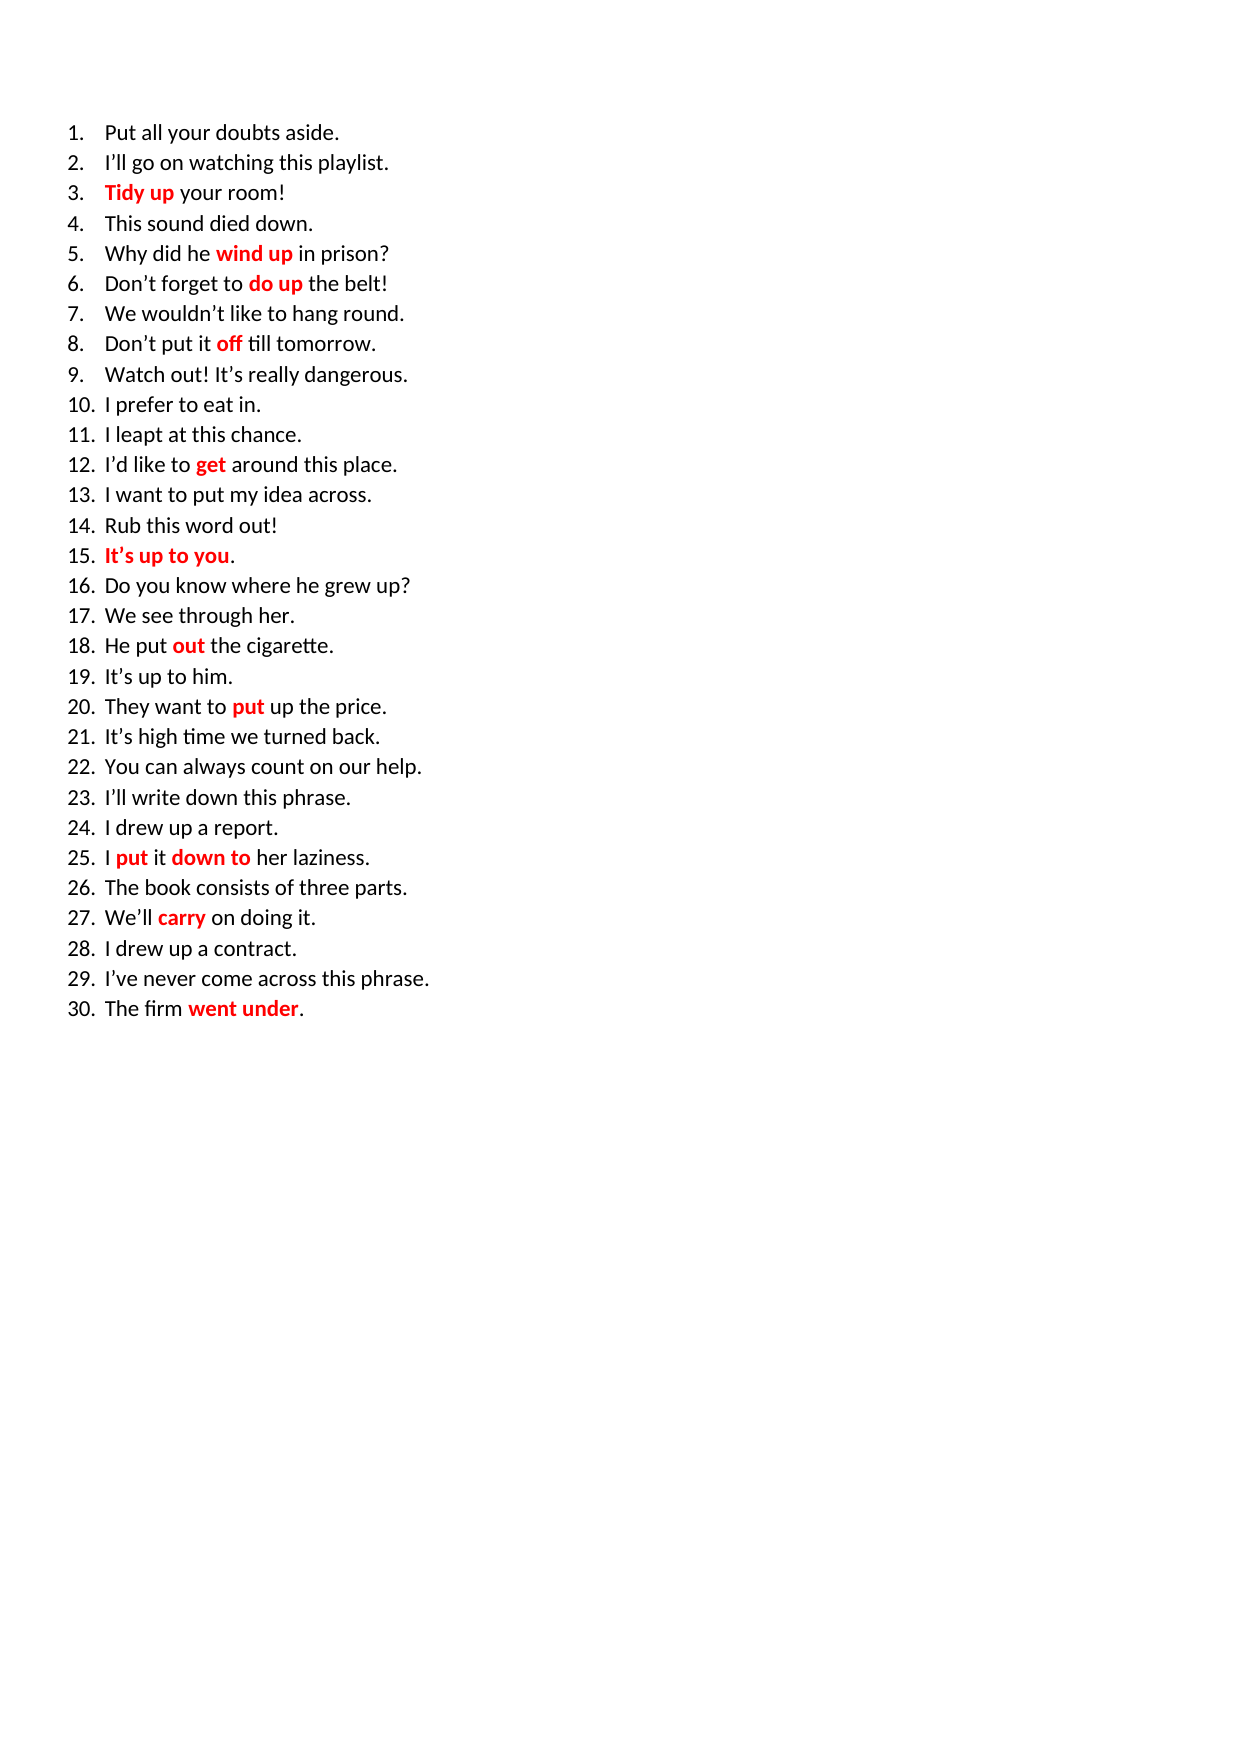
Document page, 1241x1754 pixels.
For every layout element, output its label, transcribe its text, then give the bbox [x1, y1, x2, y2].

list I’d like to get around this place. [67, 450, 1152, 478]
list We’ll carry on doing it. [67, 903, 1152, 932]
list I drew up a report. [67, 813, 1152, 841]
list This sound died down. [67, 209, 1152, 237]
list He put out the cigarette. [67, 632, 1152, 660]
list I leapt at this chance. [67, 420, 1152, 448]
list I drew up a contract. [67, 934, 1152, 962]
list I prefer to eat in. [67, 390, 1152, 418]
list I’ll go on watching this playlist. [67, 148, 1152, 176]
list It’s up to you. [67, 541, 1152, 569]
list Watch out! It’s really dangerous. [67, 360, 1152, 388]
list Do you know where he grew up? [67, 571, 1152, 599]
list They want to put up the price. [67, 692, 1152, 720]
list Why did he wind up in prison? [67, 239, 1152, 267]
list Rub this word out! [67, 511, 1152, 539]
list It’s up to him. [67, 662, 1152, 690]
list You can always count on our help. [67, 752, 1152, 781]
list I want to put my idea across. [67, 481, 1152, 509]
list We see through her. [67, 601, 1152, 629]
list Don’t forget to do up the belt! [67, 269, 1152, 297]
list Put all your doubts aside. [67, 118, 1152, 146]
list The book consists of three parts. [67, 873, 1152, 901]
list I’ll write down this phrase. [67, 783, 1152, 811]
list Don’t put it off till tomorrow. [67, 329, 1152, 358]
list We wouldn’t like to hang round. [67, 299, 1152, 327]
list The firm went under. [67, 994, 1152, 1022]
list I put it down to her laziness. [67, 843, 1152, 871]
list It’s high time we turned back. [67, 722, 1152, 750]
list I’ve never come across this phrase. [67, 964, 1152, 992]
list Tidy up your room! [67, 178, 1152, 207]
